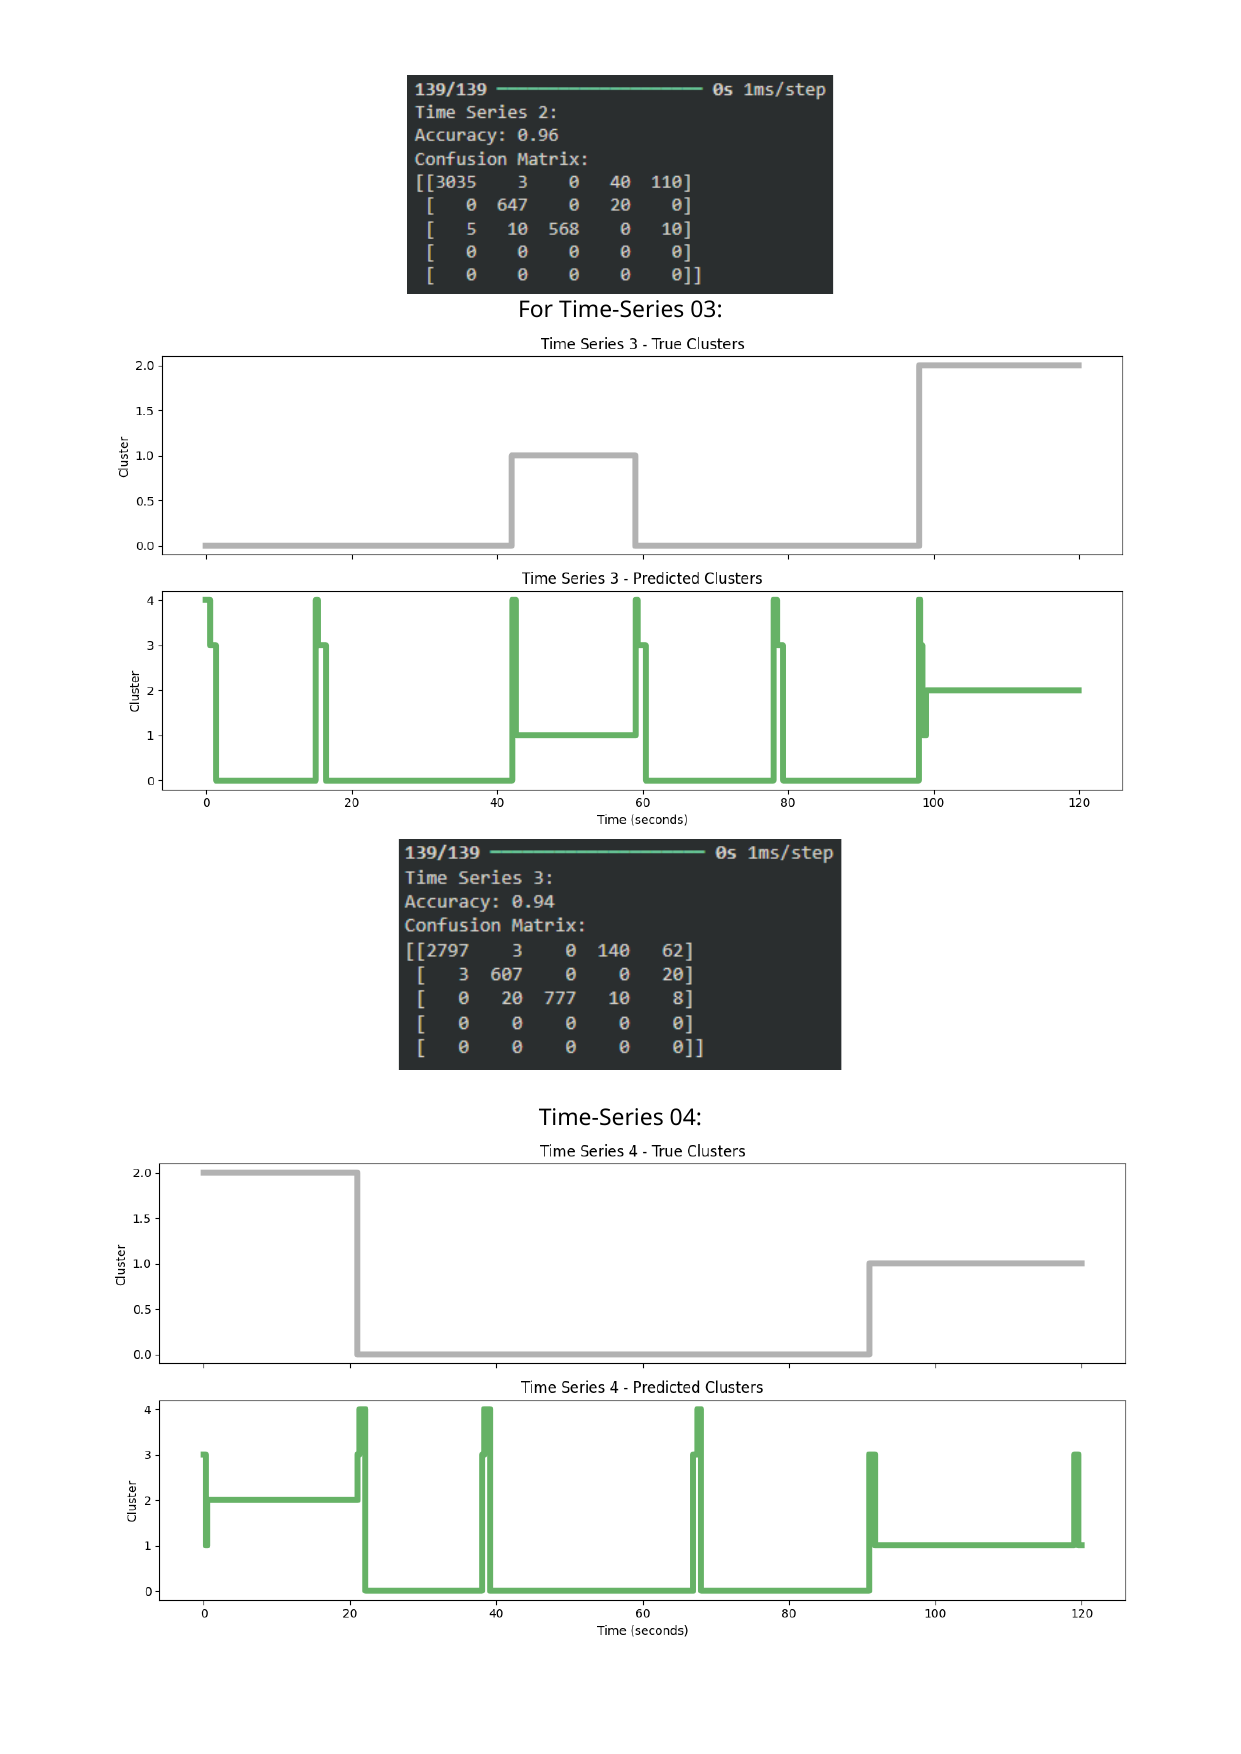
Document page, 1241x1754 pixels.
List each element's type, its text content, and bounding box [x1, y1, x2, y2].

text Time-Series 04: [75, 1101, 1165, 1132]
picture [102, 1132, 1138, 1650]
picture [407, 75, 834, 294]
text For Time-Series 03: [75, 293, 1165, 325]
picture [105, 324, 1135, 1070]
